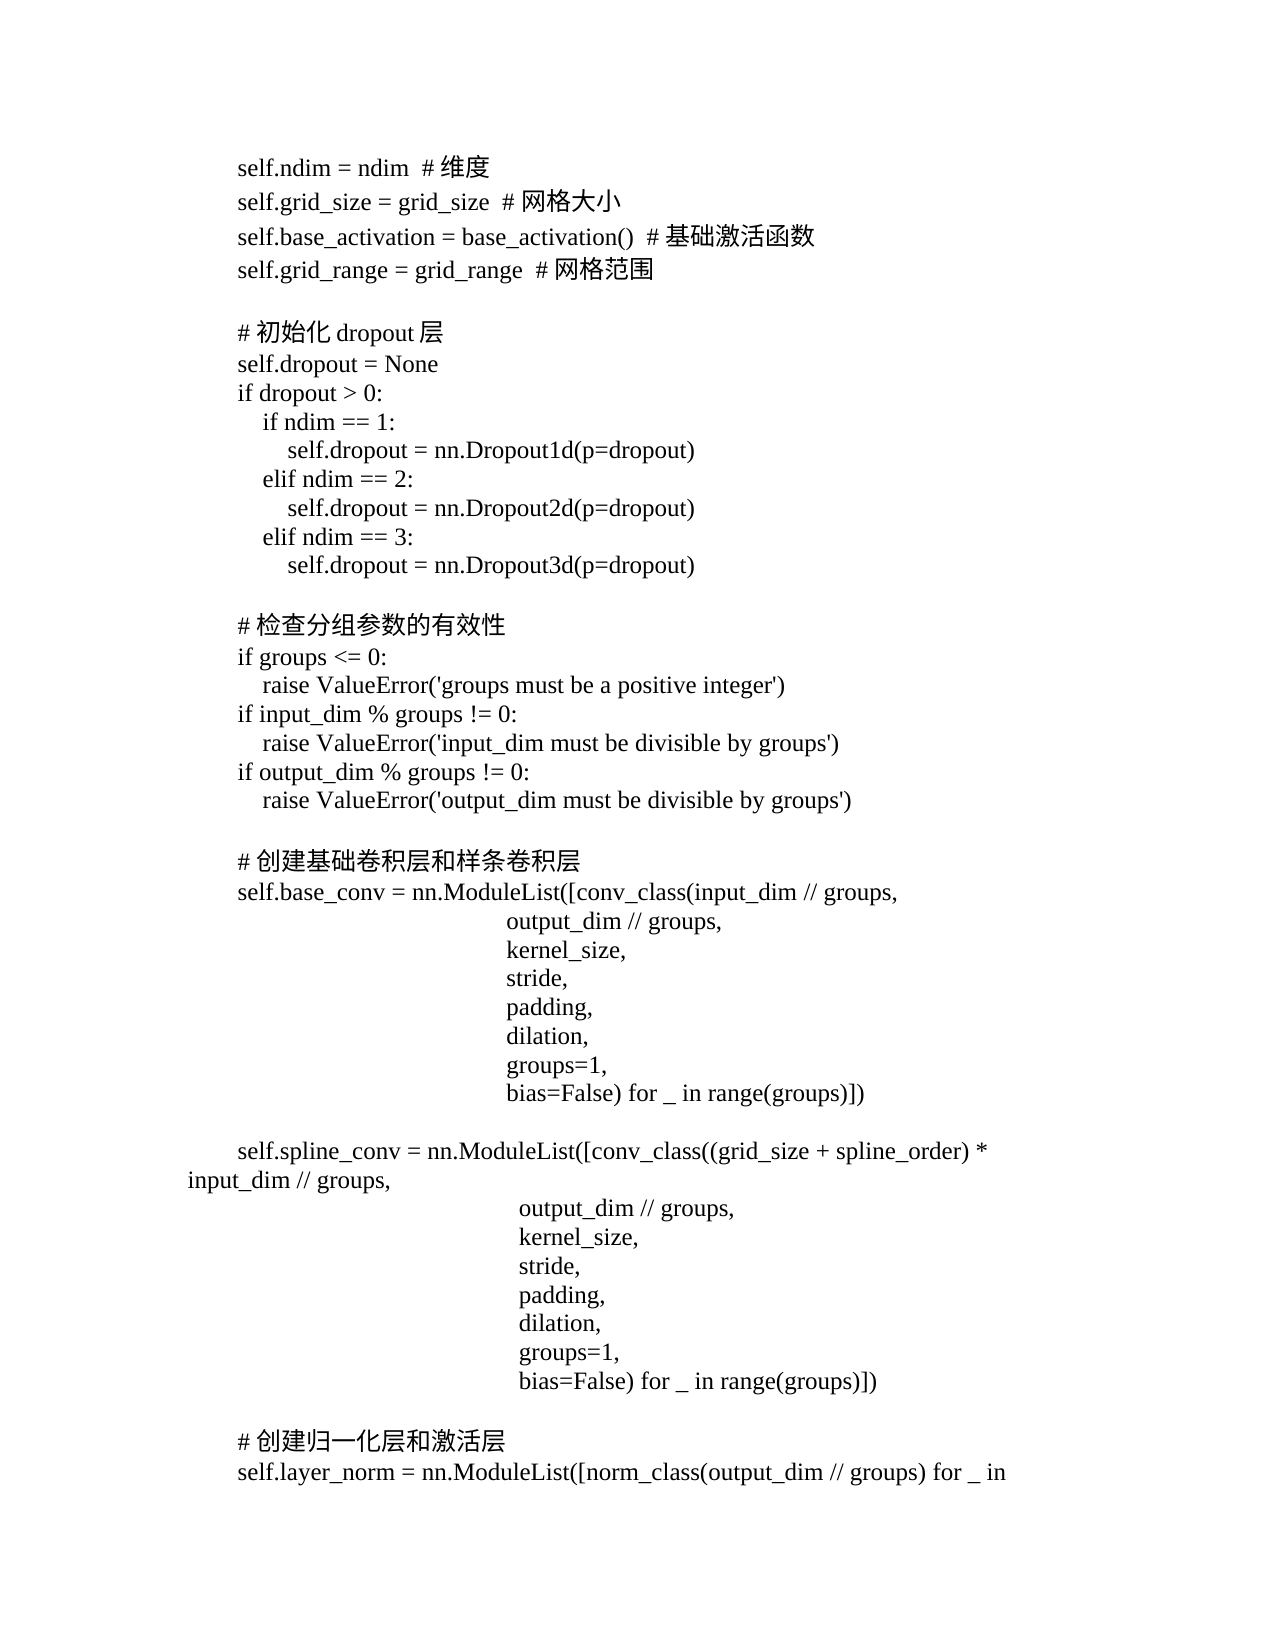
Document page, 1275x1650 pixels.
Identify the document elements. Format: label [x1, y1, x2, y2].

text [187, 150, 1087, 1486]
